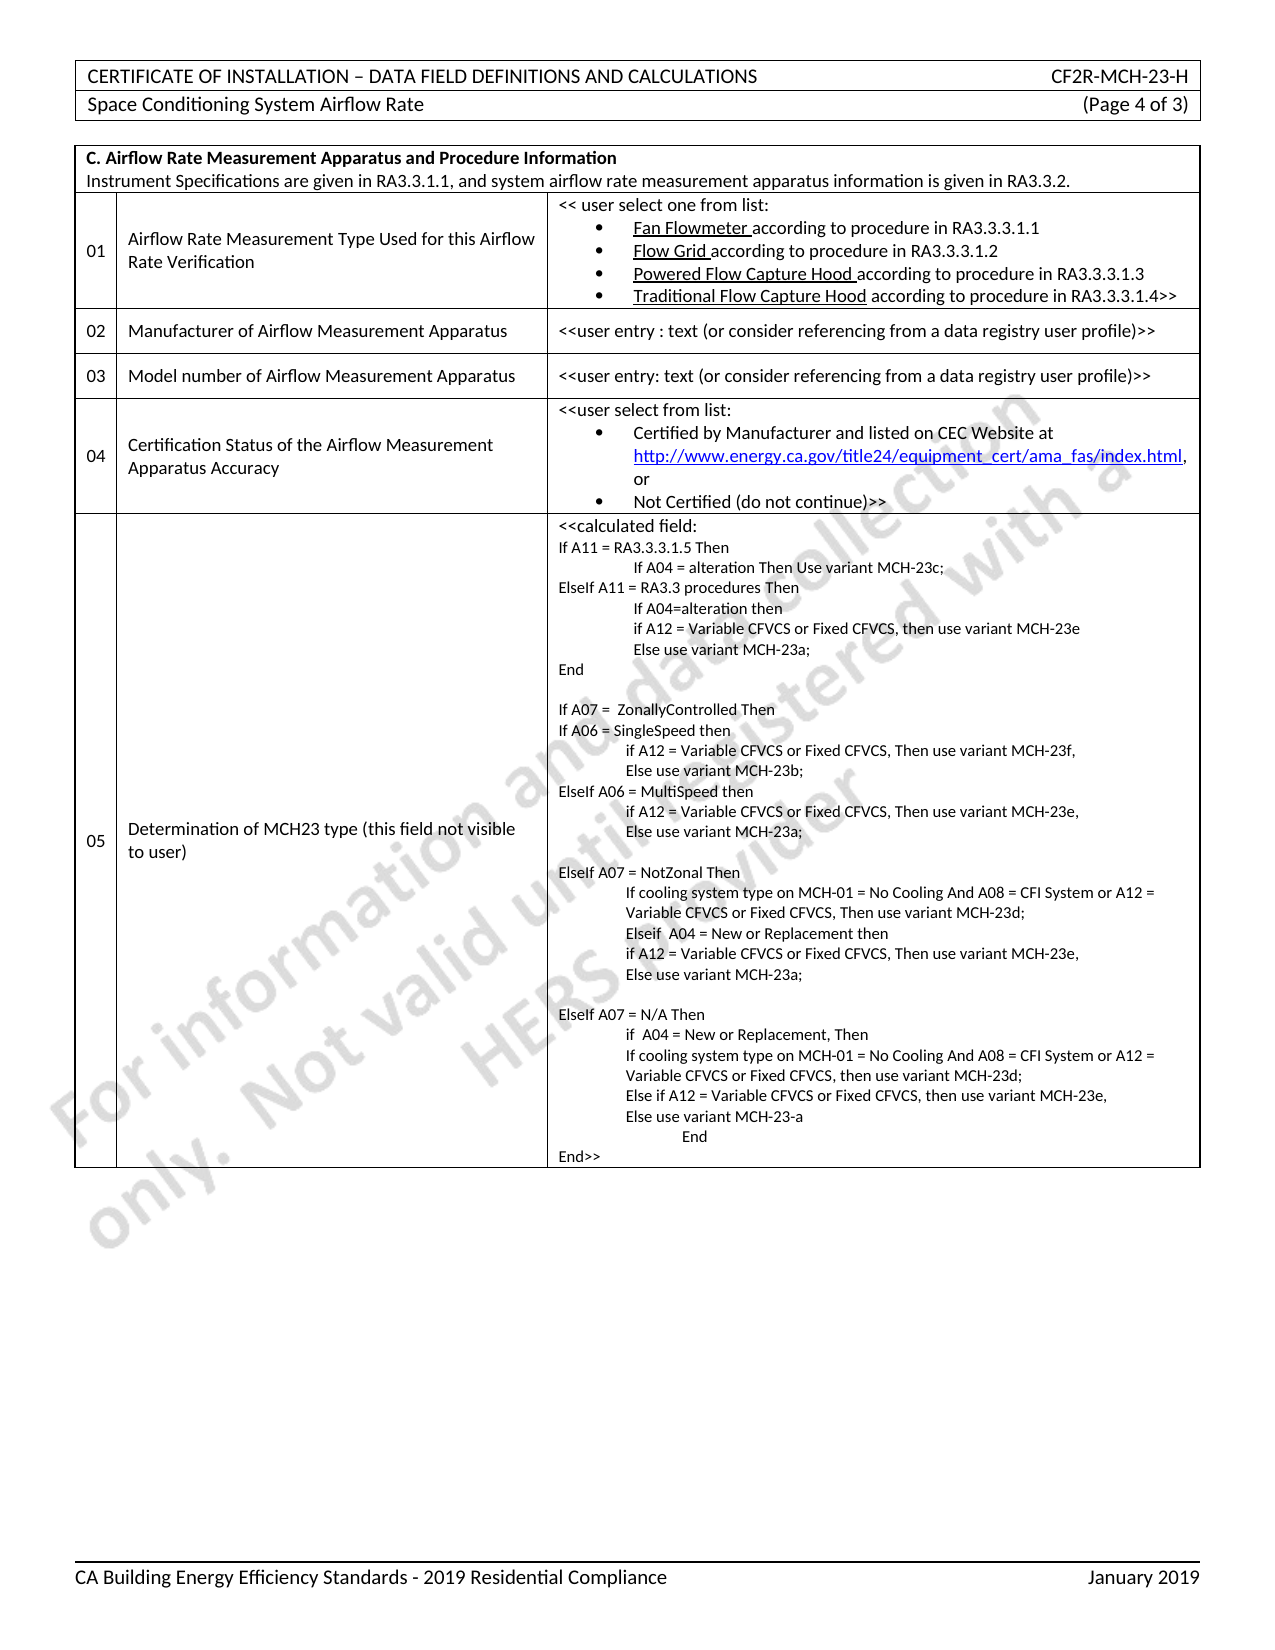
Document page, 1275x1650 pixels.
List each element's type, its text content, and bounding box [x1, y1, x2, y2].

table_cell Airflow Rate Measurement Type Used for this Airflow Rate Verification [117, 193, 547, 308]
table_cell 05 [76, 514, 116, 1167]
table_cell 04 [76, 399, 116, 513]
table_cell Model number of Airflow Measurement Apparatus [117, 354, 547, 398]
table_cell Manufacturer of Airflow Measurement Apparatus [117, 309, 547, 353]
table_cell 02 [76, 309, 116, 353]
table_cell Certification Status of the Airflow Measurement Apparatus Accuracy [117, 399, 547, 513]
table_header C. Airflow Rate Measurement Apparatus and Procedure Information Instrument Specifications are given in RA3.3.1.1, and system airflow rate measurement apparatus information is given in RA3.3.2. [76, 146, 1199, 192]
table_cell <<user entry: text (or consider referencing from a data registry user profile)>> [548, 354, 1199, 398]
table_cell <<user select from list: Certified by Manufacturer and listed on CEC Website at http://www.energy.ca.gov/title24/equipment_cert/ama_fas/index.html, or Not Certified (do not continue)>> [548, 399, 1199, 513]
table_cell 03 [76, 354, 116, 398]
table_cell <<user entry : text (or consider referencing from a data registry user profile)>> [548, 309, 1199, 353]
table_cell Determination of MCH23 type (this field not visible to user) [117, 514, 547, 1167]
table_cell <<calculated field: If A11 = RA3.3.3.1.5 Then If A04 = alteration Then Use variant MCH-23c; ElseIf A11 = RA3.3 procedures Then If A04=alteration then if A12 = Variable CFVCS or Fixed CFVCS, then use variant MCH-23e Else use variant MCH-23a; End If A07 = ZonallyControlled Then If A06 = SingleSpeed then if A12 = Variable CFVCS or Fixed CFVCS, Then use variant MCH-23f, Else use variant MCH-23b; ElseIf A06 = MultiSpeed then if A12 = Variable CFVCS or Fixed CFVCS, Then use variant MCH-23e, Else use variant MCH-23a; ElseIf A07 = NotZonal Then If cooling system type on MCH-01 = No Cooling And A08 = CFI System or A12 = Variable CFVCS or Fixed CFVCS, Then use variant MCH-23d; Elseif A04 = New or Replacement then if A12 = Variable CFVCS or Fixed CFVCS, Then use variant MCH-23e, Else use variant MCH-23a; ElseIf A07 = N/A Then if A04 = New or Replacement, Then If cooling system type on MCH-01 = No Cooling And A08 = CFI System or A12 = Variable CFVCS or Fixed CFVCS, then use variant MCH-23d; Else if A12 = Variable CFVCS or Fixed CFVCS, then use variant MCH-23e, Else use variant MCH-23-a End End>> [548, 514, 1199, 1167]
table_cell << user select one from list: Fan Flowmeter according to procedure in RA3.3.3.1.1 Flow Grid according to procedure in RA3.3.3.1.2 Powered Flow Capture Hood according to procedure in RA3.3.3.1.3 Traditional Flow Capture Hood according to procedure in RA3.3.3.1.4>> [548, 193, 1199, 308]
table_cell 01 [76, 193, 116, 308]
